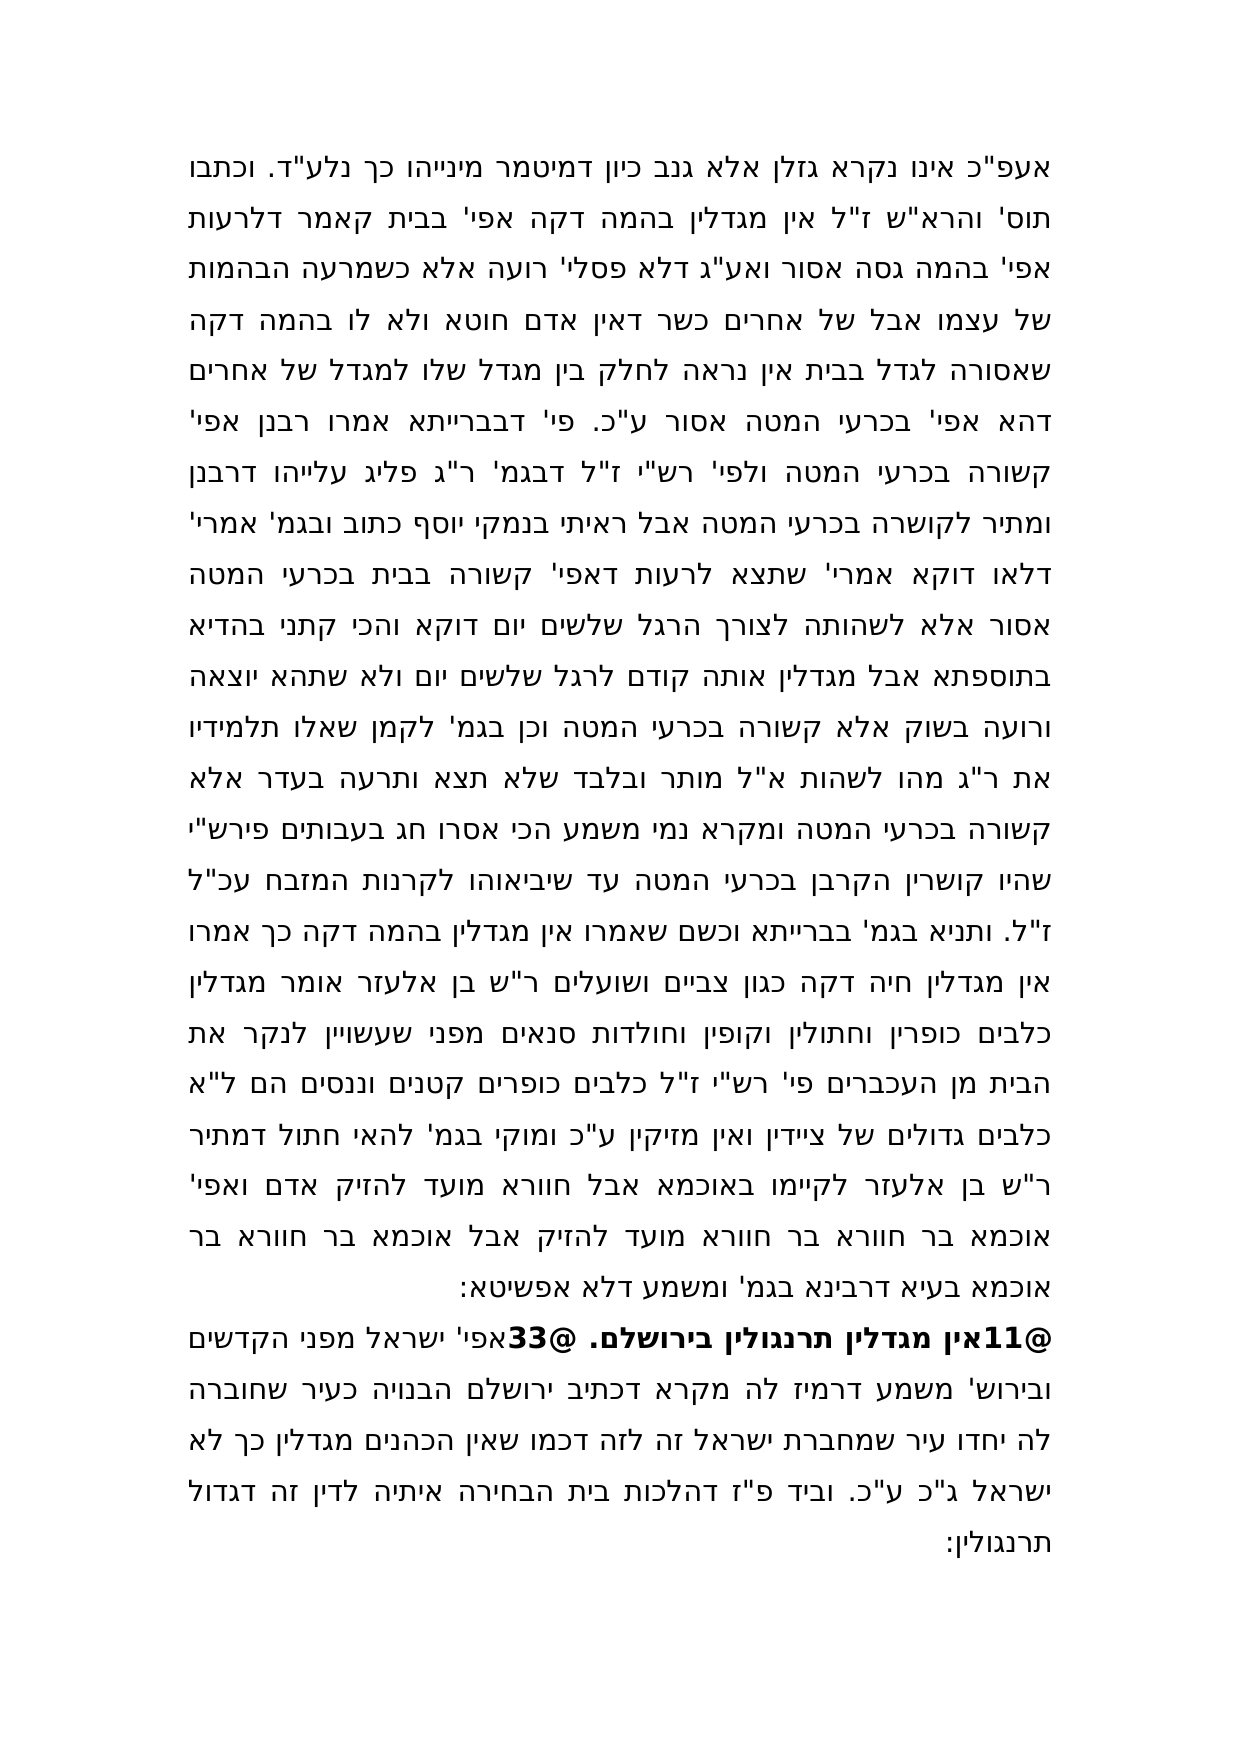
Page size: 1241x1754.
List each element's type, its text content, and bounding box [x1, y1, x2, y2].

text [187, 150, 1053, 1304]
text @11אין מגדלין תרנגולין בירושלם. @33אפי' ישראל מפני הקדשים ובירוש' משמע דרמיז לה מקרא דכתיב ירושלם הבנויה כעיר שחוברה לה יחדו עיר שמחברת ישראל זה לזה דכמו שאין הכהנים מגדלין כך לא ישראל ג"כ ע"כ. וביד פ"ז דהלכות בית הבחירה איתיה לדין זה דגדול תרנגולין: [187, 1322, 1053, 1559]
